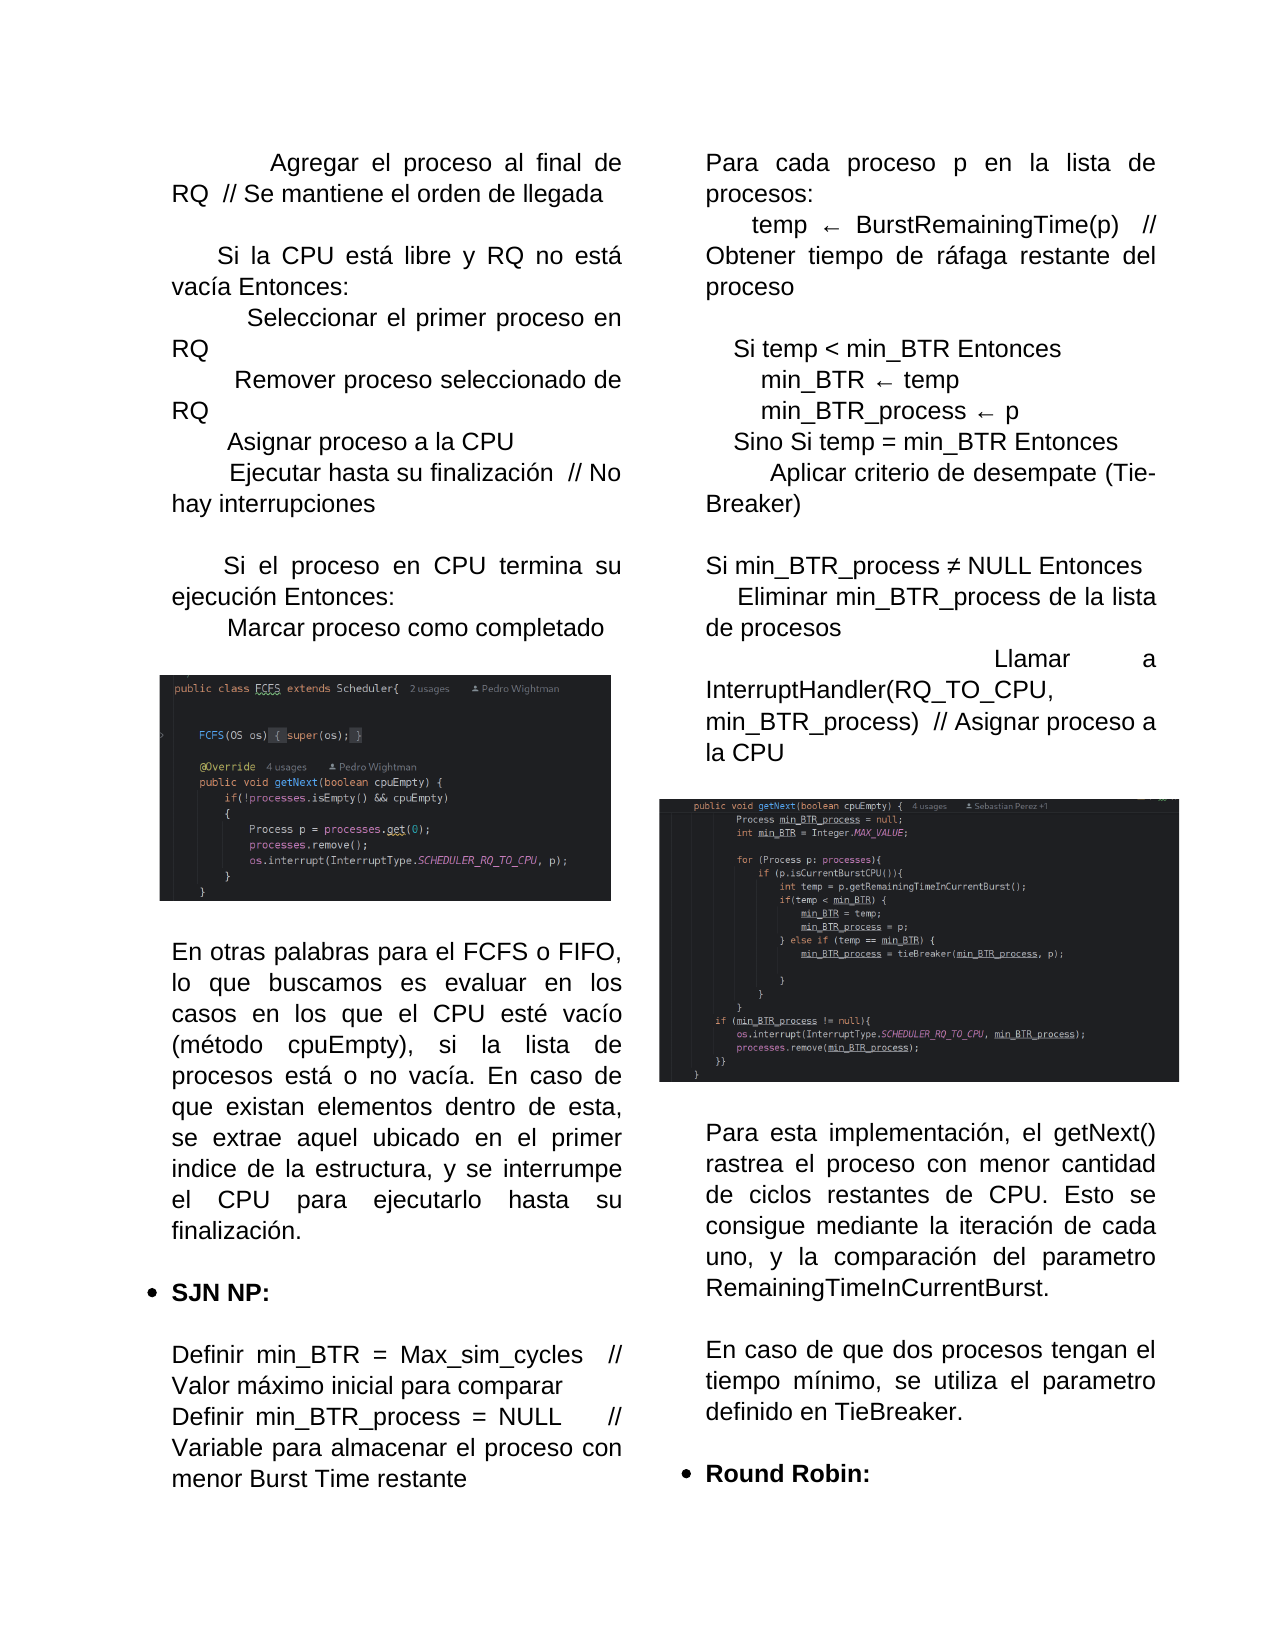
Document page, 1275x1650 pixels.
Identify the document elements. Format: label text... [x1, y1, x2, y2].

list Round Robin: [682, 1459, 1157, 1488]
list Ejecutar hasta su finalización // No hay interrupciones [171, 458, 623, 518]
list Definir min_BTR = Max_sim_cycles // Valor máximo inicial para comparar [171, 1340, 623, 1400]
list Remover proceso seleccionado de RQ [171, 365, 623, 425]
list Si min_BTR_process ≠ NULL Entonces [705, 551, 1157, 580]
list Eliminar min_BTR_process de la lista de procesos [705, 582, 1157, 642]
list Aplicar criterio de desempate (Tie-Breaker) [705, 458, 1157, 518]
picture [159, 675, 611, 901]
list En caso de que dos procesos tengan el tiempo mínimo, se utiliza el parametro definido en TieBreaker. [705, 1335, 1157, 1426]
list Si temp < min_BTR Entonces [705, 334, 1157, 363]
list Definir min_BTR_process = NULL // Variable para almacenar el proceso con menor Burst Time restante [171, 1402, 623, 1493]
list SJN NP: [148, 1278, 623, 1307]
list min_BTR ← temp [705, 365, 1157, 394]
list Para esta implementación, el getNext() rastrea el proceso con menor cantidad de ciclos restantes de CPU. Esto se consigue mediante la iteración de cada uno, y la comparación del parametro RemainingTimeInCurrentBurst. [705, 1118, 1157, 1302]
list Asignar proceso a la CPU [171, 427, 623, 456]
list Marcar proceso como completado [171, 613, 623, 642]
list Llamar a InterruptHandler(RQ_TO_CPU, min_BTR_process) // Asignar proceso a la CPU [705, 644, 1157, 766]
list Seleccionar el primer proceso en RQ [171, 303, 623, 363]
list min_BTR_process ← p [705, 396, 1157, 425]
list temp ← BurstRemainingTime(p) // Obtener tiempo de ráfaga restante del proceso [705, 210, 1157, 301]
list Si la CPU está libre y RQ no está vacía Entonces: [171, 241, 623, 301]
list Para cada proceso p en la lista de procesos: [705, 148, 1157, 207]
picture [659, 799, 1180, 1082]
list Sino Si temp = min_BTR Entonces [705, 427, 1157, 456]
list Si el proceso en CPU termina su ejecución Entonces: [171, 551, 623, 611]
list Agregar el proceso al final de RQ // Se mantiene el orden de llegada [171, 148, 623, 207]
list En otras palabras para el FCFS o FIFO, lo que buscamos es evaluar en los casos en los que el CPU esté vacío (método cpuEmpty), si la lista de procesos está o no vacía. En caso de que existan elementos dentro de esta, se extrae aquel ubicado en el primer indice de la estructura, y se interrumpe el CPU para ejecutarlo hasta su finalización. [171, 937, 623, 1245]
